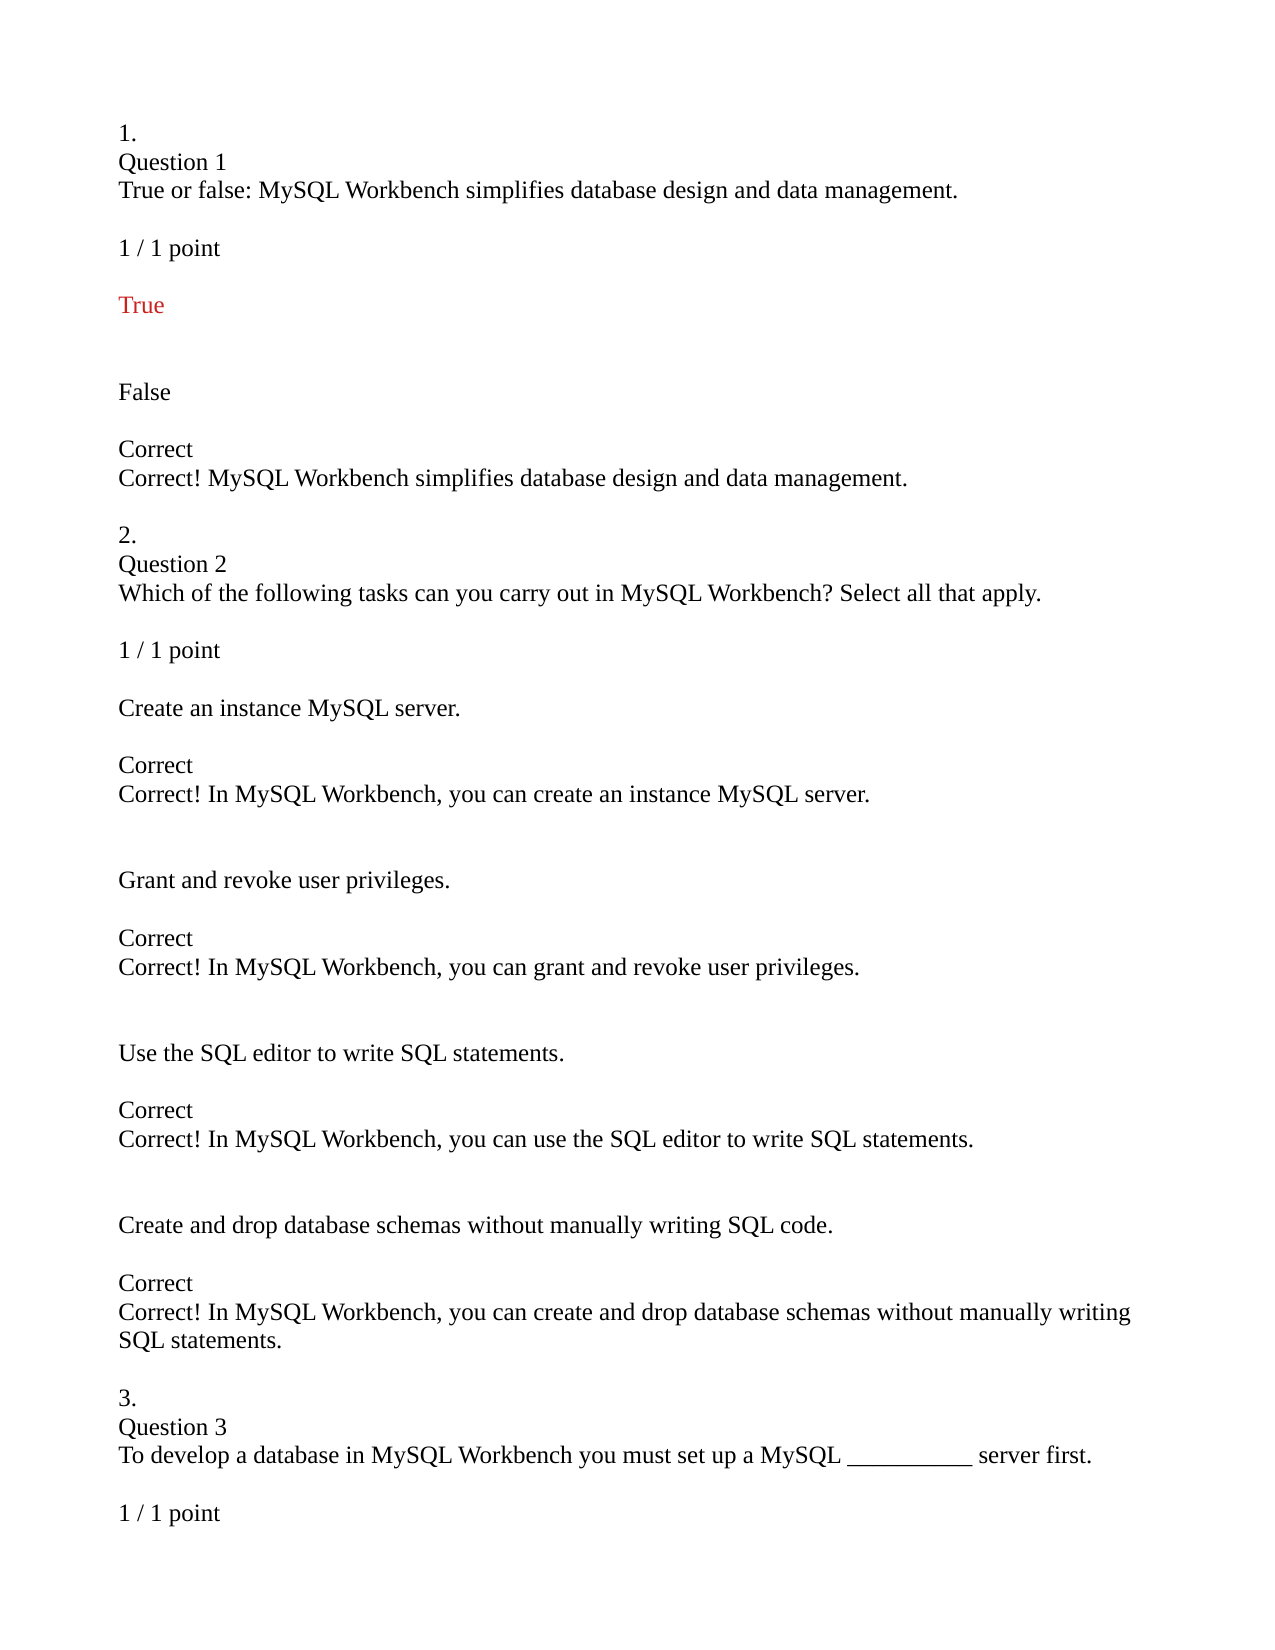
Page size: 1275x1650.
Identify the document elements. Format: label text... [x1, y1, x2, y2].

text 1. [118, 118, 1157, 147]
text 1 / 1 point [118, 636, 1157, 664]
text Question 1 [118, 147, 1157, 176]
text True [118, 291, 1157, 319]
text Correct [118, 751, 1157, 779]
text Correct! In MySQL Workbench, you can create an instance MySQL server. [118, 779, 1157, 808]
text Create an instance MySQL server. [118, 693, 1157, 722]
text 1 / 1 point [118, 1498, 1157, 1527]
text Correct! MySQL Workbench simplifies database design and data management. [118, 463, 1157, 492]
text To develop a database in MySQL Workbench you must set up a MySQL __________ server first. [118, 1441, 1157, 1469]
text 2. [118, 521, 1157, 549]
text Correct [118, 434, 1157, 463]
text Use the SQL editor to write SQL statements. [118, 1038, 1157, 1067]
text Correct [118, 1096, 1157, 1124]
text Question 3 [118, 1412, 1157, 1441]
text Which of the following tasks can you carry out in MySQL Workbench? Select all that apply. [118, 578, 1157, 607]
text Correct! In MySQL Workbench, you can grant and revoke user privileges. [118, 952, 1157, 981]
text False [118, 377, 1157, 406]
text 1 / 1 point [118, 233, 1157, 262]
text Create and drop database schemas without manually writing SQL code. [118, 1211, 1157, 1239]
text Correct! In MySQL Workbench, you can use the SQL editor to write SQL statements. [118, 1124, 1157, 1153]
text True or false: MySQL Workbench simplifies database design and data management. [118, 176, 1157, 204]
text 3. [118, 1383, 1157, 1412]
text Question 2 [118, 549, 1157, 578]
text Correct [118, 1268, 1157, 1297]
text Correct [118, 923, 1157, 952]
text Correct! In MySQL Workbench, you can create and drop database schemas without manually writing SQL statements. [118, 1297, 1157, 1354]
text Grant and revoke user privileges. [118, 866, 1157, 894]
